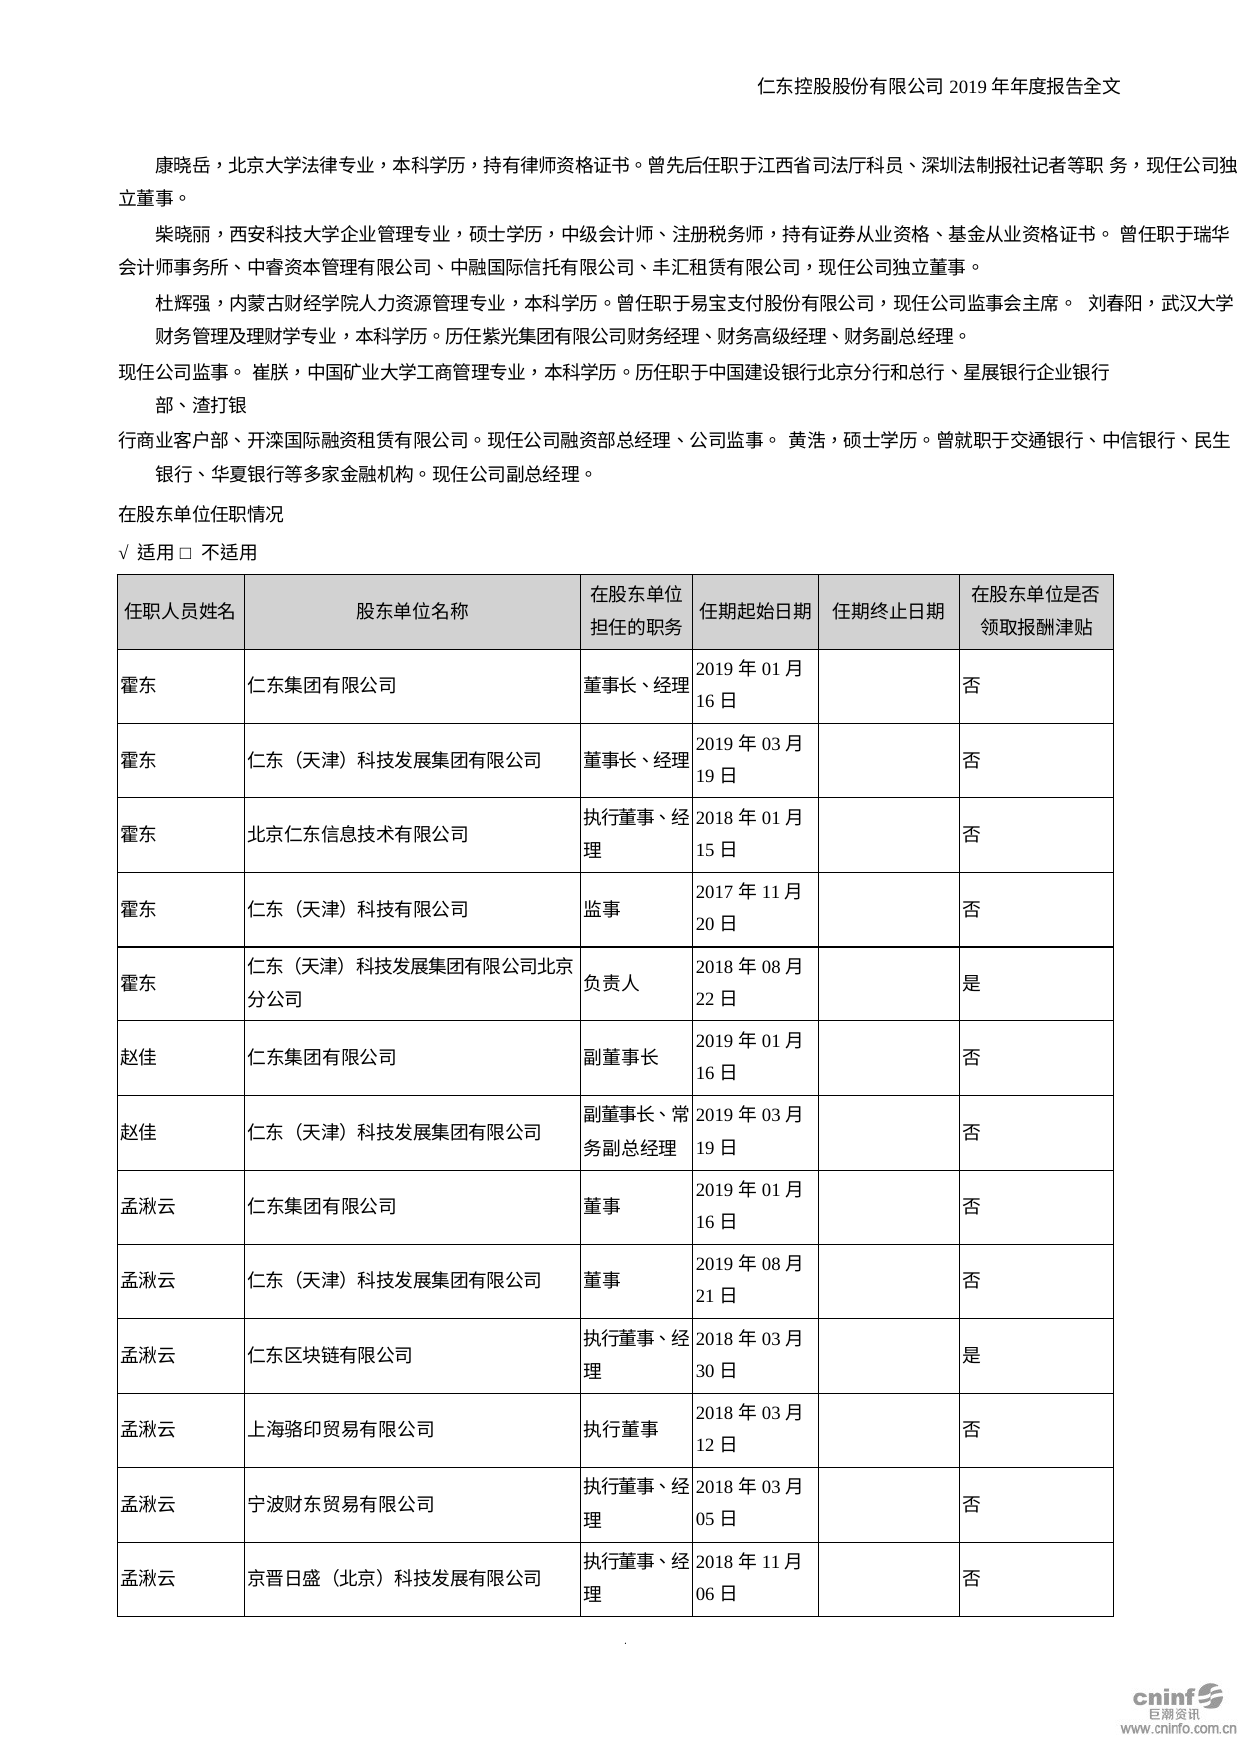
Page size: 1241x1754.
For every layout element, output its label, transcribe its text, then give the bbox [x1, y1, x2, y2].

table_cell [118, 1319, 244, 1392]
text 柴晓丽，西安科技大学企业管理专业，硕士学历，中级会计师、注册税务师，持有证券从业资格、基金从业资格证书。 曾任职于瑞华会计师事务所、中睿资本管理有限公司、中融国际信托有限公司、丰汇租赁有限公司，现任公司独立董事。 [118, 221, 1240, 280]
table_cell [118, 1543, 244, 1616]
text 现任公司监事。 崔朕，中国矿业大学工商管理专业，本科学历。历任职于中国建设银行北京分行和总行、星展银行企业银行部、渣打银 [118, 359, 1131, 418]
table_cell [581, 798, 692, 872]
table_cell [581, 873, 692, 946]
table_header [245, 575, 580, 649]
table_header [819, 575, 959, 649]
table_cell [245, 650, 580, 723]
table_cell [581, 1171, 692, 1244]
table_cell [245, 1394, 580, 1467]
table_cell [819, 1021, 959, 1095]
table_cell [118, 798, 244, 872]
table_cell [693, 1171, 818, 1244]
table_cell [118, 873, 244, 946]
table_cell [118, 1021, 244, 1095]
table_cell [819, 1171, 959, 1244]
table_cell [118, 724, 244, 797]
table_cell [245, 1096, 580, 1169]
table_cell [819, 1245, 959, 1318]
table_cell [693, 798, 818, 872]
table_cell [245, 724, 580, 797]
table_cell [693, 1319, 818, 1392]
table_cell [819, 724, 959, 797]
picture [1115, 1680, 1240, 1737]
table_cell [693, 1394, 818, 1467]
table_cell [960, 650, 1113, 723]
text 在股东单位任职情况 [118, 502, 1240, 527]
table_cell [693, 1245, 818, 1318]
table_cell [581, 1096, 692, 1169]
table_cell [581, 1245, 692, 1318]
text √ 适用 □ 不适用 [118, 539, 1240, 565]
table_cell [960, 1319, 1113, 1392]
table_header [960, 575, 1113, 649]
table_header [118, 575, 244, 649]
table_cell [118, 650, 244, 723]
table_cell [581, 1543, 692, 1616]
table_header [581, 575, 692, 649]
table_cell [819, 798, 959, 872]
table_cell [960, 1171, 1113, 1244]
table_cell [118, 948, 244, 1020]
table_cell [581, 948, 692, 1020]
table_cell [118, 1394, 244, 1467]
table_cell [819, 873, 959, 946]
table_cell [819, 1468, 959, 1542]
text 行商业客户部、开滦国际融资租赁有限公司。现任公司融资部总经理、公司监事。 黄浩，硕士学历。曾就职于交通银行、中信银行、民生银行、华夏银行等多家金融机构。现任公司副总经理。 [118, 428, 1240, 487]
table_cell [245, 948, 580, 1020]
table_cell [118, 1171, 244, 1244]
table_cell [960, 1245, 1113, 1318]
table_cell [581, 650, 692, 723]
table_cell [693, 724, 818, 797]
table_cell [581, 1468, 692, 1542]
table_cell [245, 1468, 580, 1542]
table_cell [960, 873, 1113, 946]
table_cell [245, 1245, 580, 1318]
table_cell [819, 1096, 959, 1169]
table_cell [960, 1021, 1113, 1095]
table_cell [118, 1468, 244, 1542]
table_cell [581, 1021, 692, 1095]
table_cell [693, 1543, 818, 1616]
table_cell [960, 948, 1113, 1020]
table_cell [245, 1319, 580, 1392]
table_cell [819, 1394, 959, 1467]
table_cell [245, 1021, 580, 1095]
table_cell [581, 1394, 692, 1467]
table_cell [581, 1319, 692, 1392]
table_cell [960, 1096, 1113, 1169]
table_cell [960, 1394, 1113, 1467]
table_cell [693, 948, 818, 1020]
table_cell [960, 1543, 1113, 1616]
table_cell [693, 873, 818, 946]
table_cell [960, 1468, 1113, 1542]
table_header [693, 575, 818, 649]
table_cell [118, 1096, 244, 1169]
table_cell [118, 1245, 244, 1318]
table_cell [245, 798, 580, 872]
text 康晓岳，北京大学法律专业，本科学历，持有律师资格证书。曾先后任职于江西省司法厅科员、深圳法制报社记者等职 务，现任公司独立董事。 [118, 152, 1240, 211]
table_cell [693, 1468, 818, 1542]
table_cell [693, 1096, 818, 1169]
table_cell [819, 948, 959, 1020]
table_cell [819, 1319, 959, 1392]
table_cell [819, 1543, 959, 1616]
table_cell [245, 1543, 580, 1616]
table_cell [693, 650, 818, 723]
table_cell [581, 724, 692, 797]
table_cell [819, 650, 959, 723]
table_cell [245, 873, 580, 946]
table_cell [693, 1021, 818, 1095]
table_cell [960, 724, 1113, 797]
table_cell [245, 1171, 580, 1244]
text 杜辉强，内蒙古财经学院人力资源管理专业，本科学历。曾任职于易宝支付股份有限公司，现任公司监事会主席。 刘春阳，武汉大学财务管理及理财学专业，本科学历。历任紫光集团有限公司财务经理、财务高级经理、财务副总经理。 [156, 290, 1240, 349]
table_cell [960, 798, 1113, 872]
